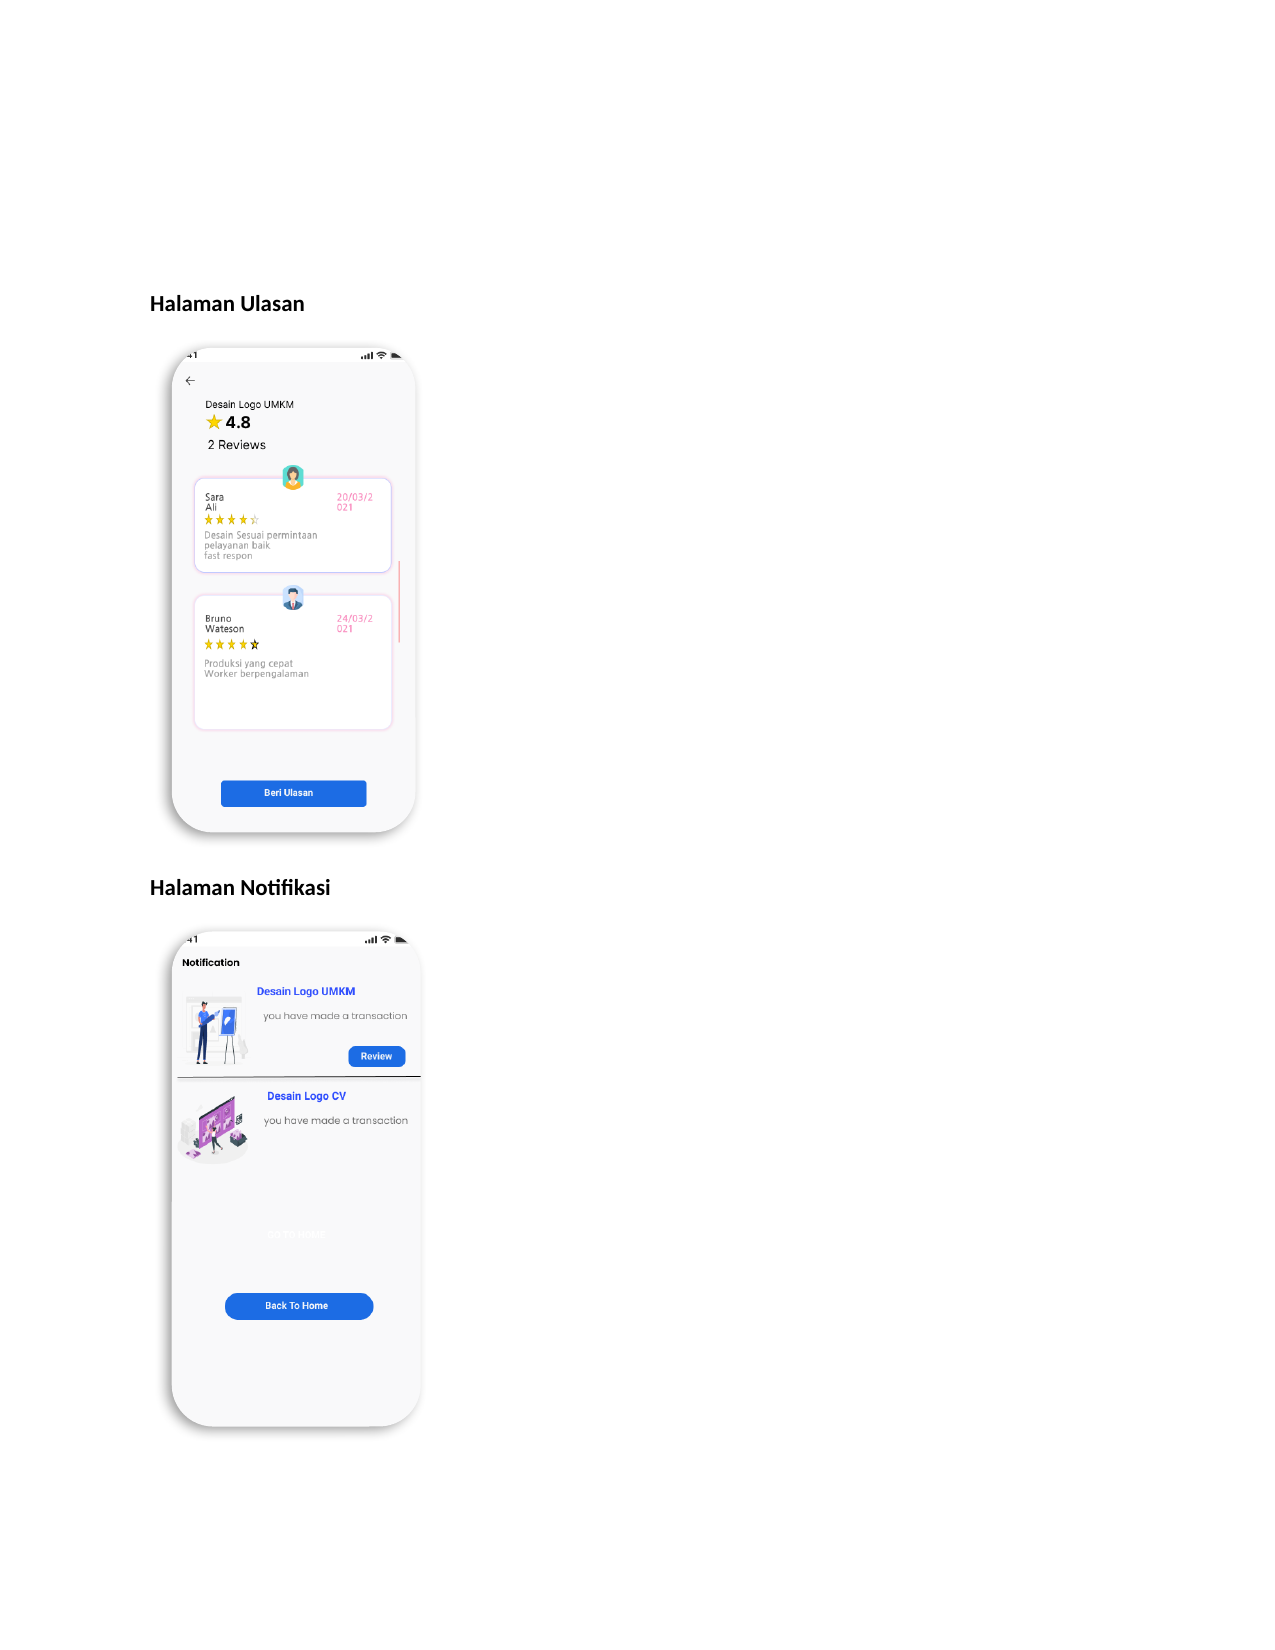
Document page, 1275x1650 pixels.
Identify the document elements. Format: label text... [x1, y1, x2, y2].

text Halaman Ulasan [150, 289, 1125, 317]
picture [171, 347, 416, 833]
text Halaman Notifikasi [150, 873, 1125, 901]
picture [171, 931, 421, 1427]
